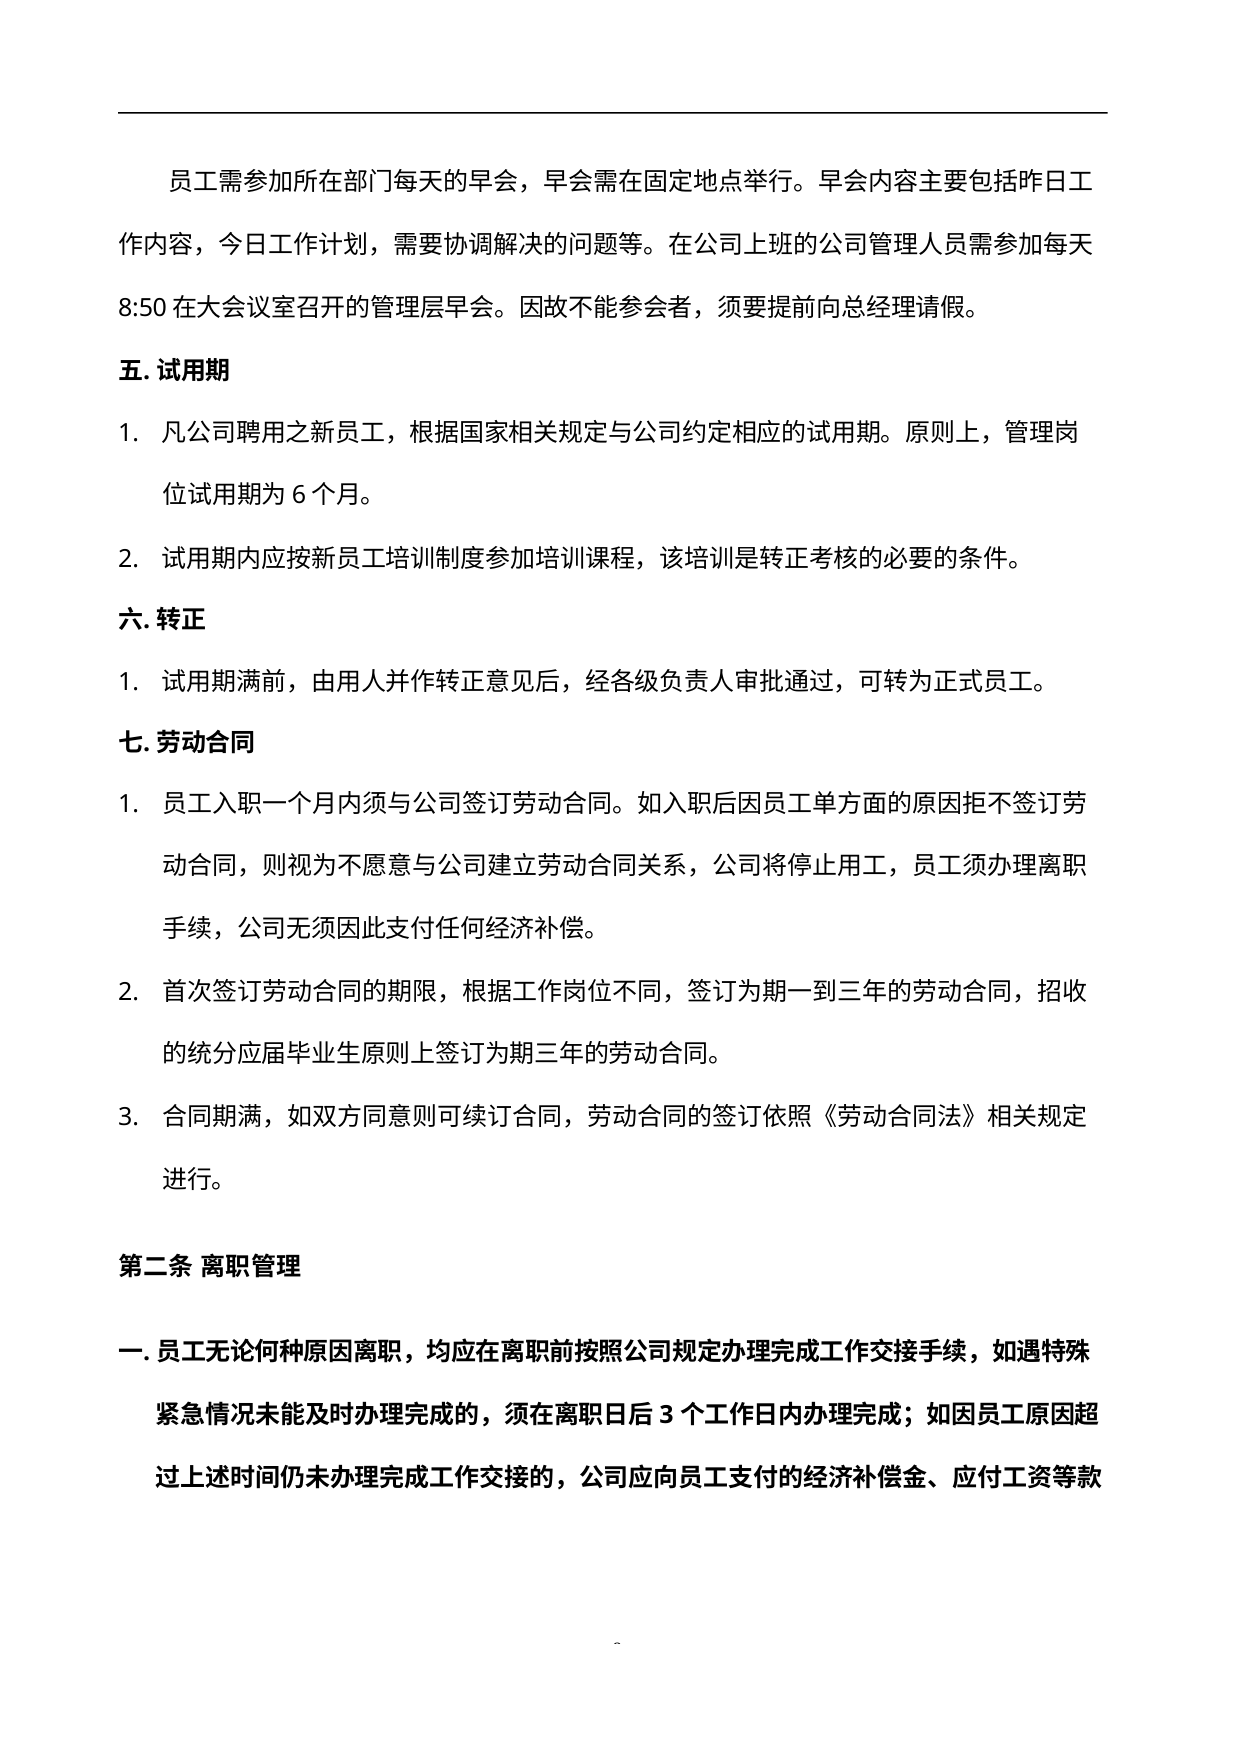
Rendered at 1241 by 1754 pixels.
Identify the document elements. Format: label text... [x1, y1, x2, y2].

subtitle 一. 员工无论何种原因离职，均应在离职前按照公司规定办理完成工作交接手续，如遇特殊紧急情况未能及时办理完成的，须在离职日后 3 个工作日内办理完成；如因员工原因超过上述时间仍未办理完成工作交接的，公司应向员工支付的经济补偿金、应付工资等款 [118, 1332, 1108, 1493]
list 员工入职一个月内须与公司签订劳动合同。如入职后因员工单方面的原因拒不签订劳动合同，则视为不愿意与公司建立劳动合同关系，公司将停止用工，员工须办理离职手续，公司无须因此支付任何经济补偿。 [118, 783, 1088, 945]
list 试用期内应按新员工培训制度参加培训课程，该培训是转正考核的必要的条件。 [118, 538, 1119, 575]
subtitle 六. 转正 [118, 600, 1119, 636]
list 合同期满，如双方同意则可续订合同，劳动合同的签订依照《劳动合同法》相关规定进行。 [118, 1097, 1087, 1196]
subtitle 七. 劳动合同 [118, 722, 1119, 758]
list 凡公司聘用之新员工，根据国家相关规定与公司约定相应的试用期。原则上，管理岗位试用期为6个月。 [118, 412, 1087, 511]
subtitle 第二条 离职管理 [118, 1246, 1119, 1282]
subtitle 五. 试用期 [118, 350, 1119, 387]
list 试用期满前，由用人并作转正意见后，经各级负责人审批通过，可转为正式员工。 [118, 661, 1119, 697]
list 首次签订劳动合同的期限，根据工作岗位不同，签订为期一到三年的劳动合同，招收的统分应届毕业生原则上签订为期三年的劳动合同。 [118, 971, 1087, 1070]
text 员工需参加所在部门每天的早会，早会需在固定地点举行。早会内容主要包括昨日工作内容，今日工作计划，需要协调解决的问题等。在公司上班的公司管理人员需参加每天 8:50在大会议室召开的管理层早会。因故不能参会者，须要提前向总经理请假。 [118, 162, 1093, 323]
